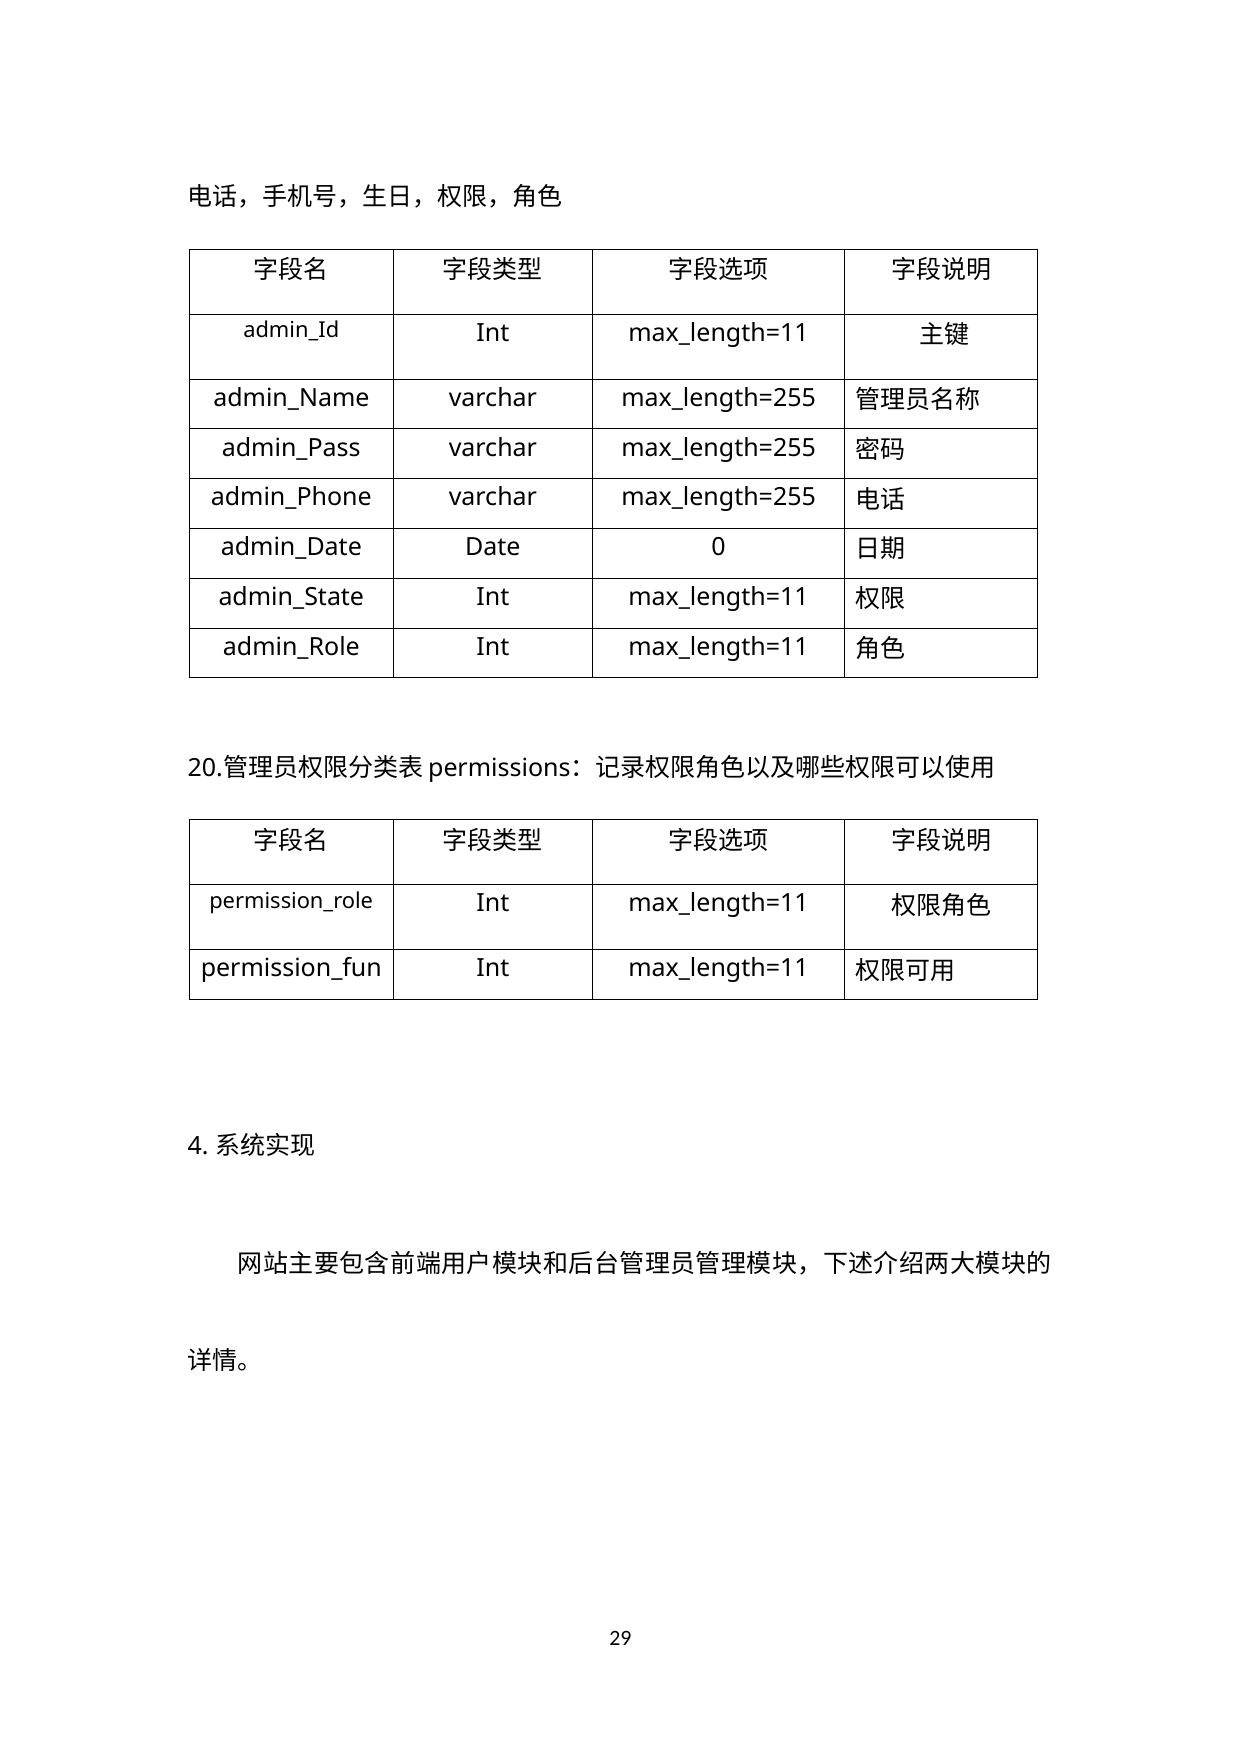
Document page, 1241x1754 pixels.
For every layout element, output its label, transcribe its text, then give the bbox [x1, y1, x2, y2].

table_cell 0 [593, 529, 844, 578]
table_cell max_length=11 [593, 579, 844, 627]
table_cell Int [394, 629, 592, 677]
table_cell Int [394, 885, 592, 949]
table_cell max_length=255 [593, 380, 844, 428]
table_cell Int [394, 950, 592, 999]
table_cell 主键 [845, 315, 1037, 378]
table_header 字段选项 [593, 820, 844, 884]
table_cell admin_Id [190, 315, 393, 378]
table_cell max_length=11 [593, 629, 844, 677]
table_header 字段类型 [394, 820, 592, 884]
table_header 字段类型 [394, 250, 592, 313]
table_header 字段名 [190, 250, 393, 313]
table_cell 日期 [845, 529, 1037, 578]
table_header 字段说明 [845, 250, 1037, 313]
text 20.管理员权限分类表permissions：记录权限角色以及哪些权限可以使用 [187, 245, 1053, 798]
table_cell admin_Pass [190, 429, 393, 478]
table_cell 管理员名称 [845, 380, 1037, 428]
table_cell admin_Phone [190, 479, 393, 528]
table_cell permission_role [190, 885, 393, 949]
table_cell admin_Date [190, 529, 393, 578]
table_cell Int [394, 579, 592, 627]
table_cell Date [394, 529, 592, 578]
table_cell max_length=255 [593, 429, 844, 478]
table_header 字段名 [190, 820, 393, 884]
table_cell 权限可用 [845, 950, 1037, 999]
table_cell admin_State [190, 579, 393, 627]
table_cell varchar [394, 380, 592, 428]
text 网站主要包含前端用户模块和后台管理员管理模块，下述介绍两大模块的详情。 [187, 1229, 1053, 1391]
table_cell Int [394, 315, 592, 378]
table_cell 权限角色 [845, 885, 1037, 949]
table_cell 权限 [845, 579, 1037, 627]
table_cell max_length=11 [593, 315, 844, 378]
table_cell max_length=11 [593, 885, 844, 949]
table_cell permission_fun [190, 950, 393, 999]
table_cell 电话 [845, 479, 1037, 528]
table_cell varchar [394, 479, 592, 528]
table_header 字段选项 [593, 250, 844, 313]
table_header 字段说明 [845, 820, 1037, 884]
table_cell max_length=11 [593, 950, 844, 999]
subtitle 4. 系统实现 [187, 851, 1053, 1176]
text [187, 162, 1053, 227]
table_cell 密码 [845, 429, 1037, 478]
table_cell varchar [394, 429, 592, 478]
table_cell 角色 [845, 629, 1037, 677]
table_cell admin_Role [190, 629, 393, 677]
table_cell admin_Name [190, 380, 393, 428]
table_cell max_length=255 [593, 479, 844, 528]
